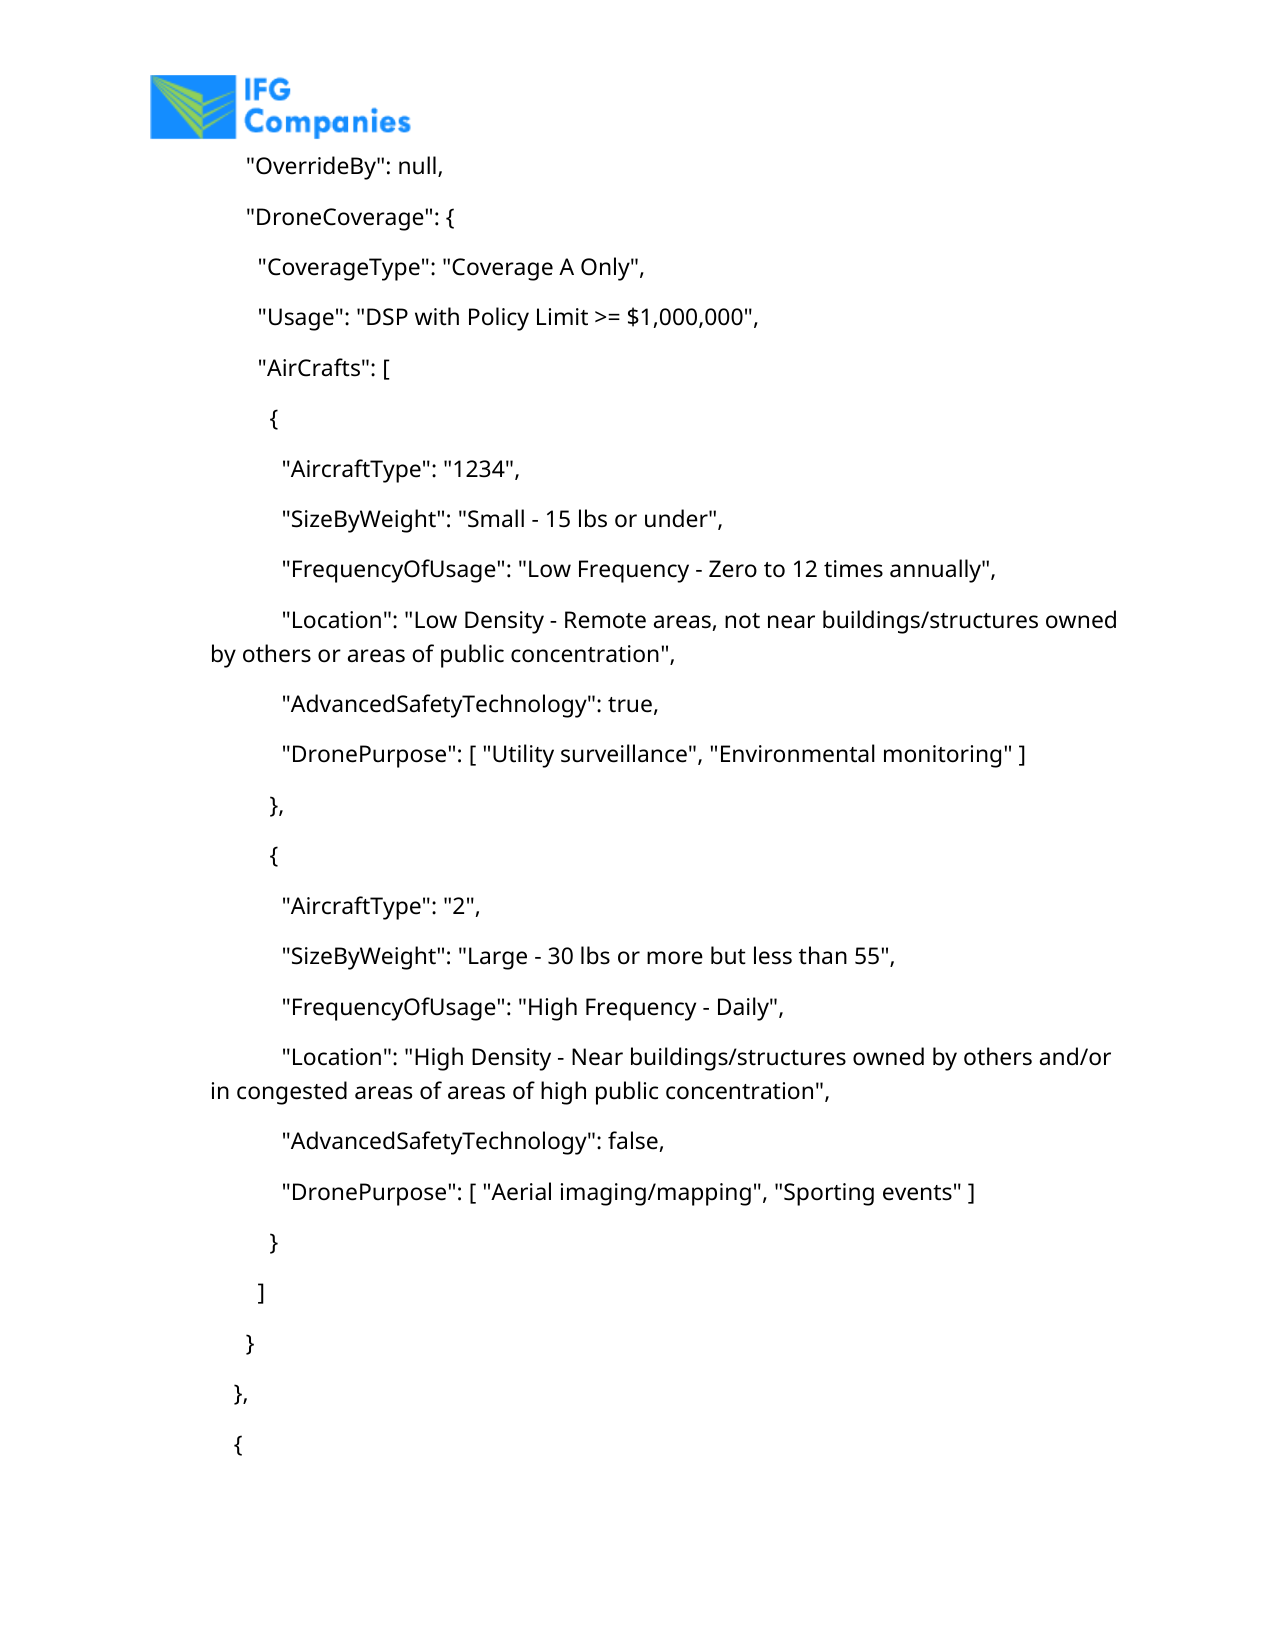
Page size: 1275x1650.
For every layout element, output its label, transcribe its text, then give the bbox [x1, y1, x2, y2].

text "DronePurpose": [ "Utility surveillance", "Environmental monitoring" ] [210, 738, 1125, 769]
text "DronePurpose": [ "Aerial imaging/mapping", "Sporting events" ] [210, 1175, 1125, 1207]
text "SizeByWeight": "Small - 15 lbs or under", [210, 503, 1125, 534]
text "AircraftType": "2", [210, 889, 1125, 921]
text { [210, 839, 1125, 870]
text { [210, 402, 1125, 433]
text "AdvancedSafetyTechnology": false, [210, 1125, 1125, 1156]
text "DroneCoverage": { [210, 200, 1125, 232]
text }, [210, 789, 1125, 820]
text "FrequencyOfUsage": "Low Frequency - Zero to 12 times annually", [210, 553, 1125, 584]
text "FrequencyOfUsage": "High Frequency - Daily", [210, 990, 1125, 1022]
text "SizeByWeight": "Large - 30 lbs or more but less than 55", [210, 940, 1125, 971]
text "Location": "Low Density - Remote areas, not near buildings/structures owned by others or areas of public concentration", [210, 604, 1125, 669]
text } [210, 1327, 1125, 1358]
text "AirCrafts": [ [210, 352, 1125, 383]
picture [150, 75, 419, 141]
text "CoverageType": "Coverage A Only", [210, 251, 1125, 282]
text "OverrideBy": null, [210, 150, 1125, 181]
text { [210, 1427, 1125, 1459]
text "Usage": "DSP with Policy Limit >= $1,000,000", [210, 301, 1125, 332]
text "AdvancedSafetyTechnology": true, [210, 688, 1125, 719]
text "AircraftType": "1234", [210, 452, 1125, 484]
text } [210, 1226, 1125, 1257]
text ] [210, 1276, 1125, 1307]
text }, [210, 1377, 1125, 1408]
text "Location": "High Density - Near buildings/structures owned by others and/or in congested areas of areas of high public concentration", [210, 1041, 1125, 1106]
